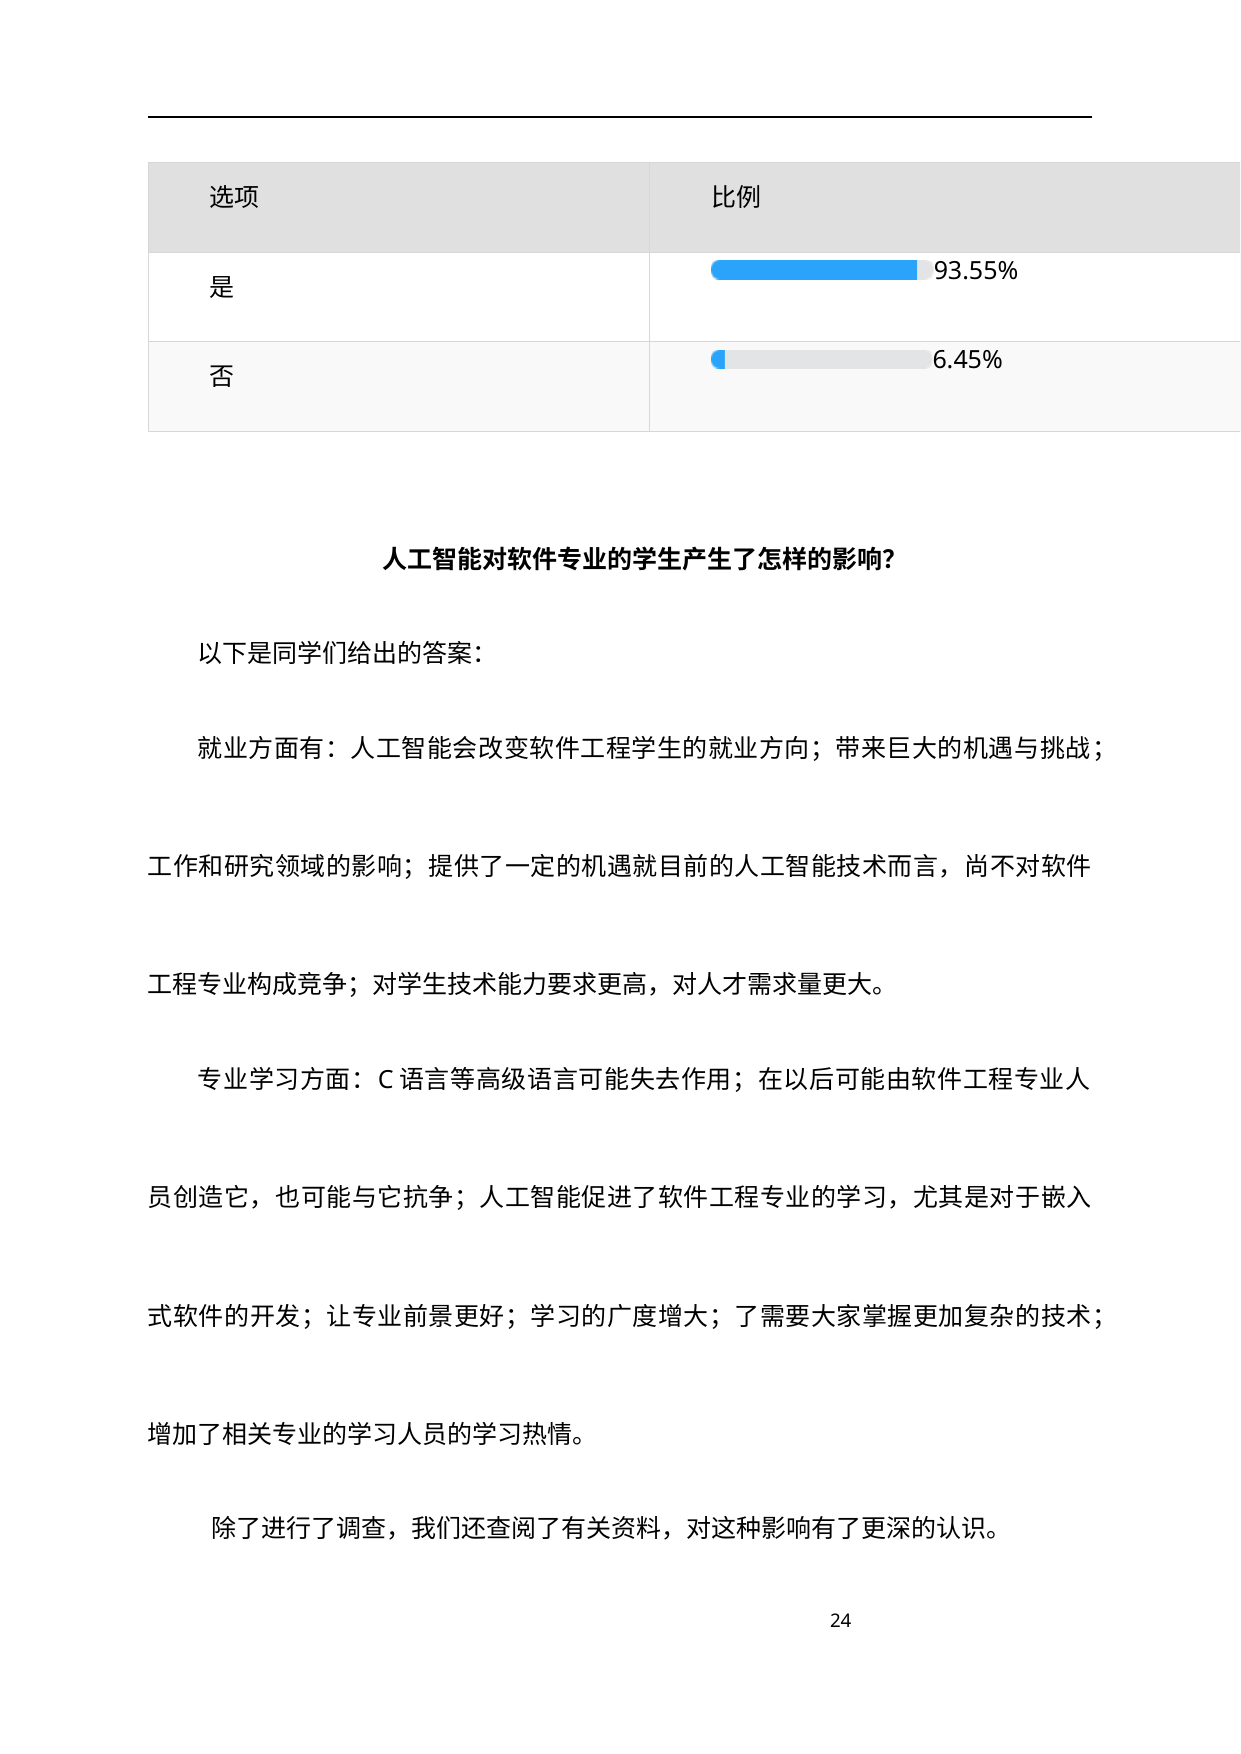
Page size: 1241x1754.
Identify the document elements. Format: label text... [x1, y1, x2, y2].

table_header 选项 [149, 163, 649, 252]
picture [711, 260, 934, 280]
table_cell 93.55% [650, 253, 1240, 341]
text 以下是同学们给出的答案： [148, 619, 1092, 684]
text 除了进行了调查，我们还查阅了有关资料，对这种影响有了更深的认识。 [148, 1494, 1092, 1559]
text 专业学习方面：C语言等高级语言可能失去作用；在以后可能由软件工程专业人员创造它，也可能与它抗争；人工智能促进了软件工程专业的学习，尤其是对于嵌入式软件的开发；让专业前景更好；学习的广度增大；了需要大家掌握更加复杂的技术；增加了相关专业的学习人员的学习热情。 [148, 1045, 1092, 1465]
table_header 比例 [650, 163, 1240, 252]
text 人工智能对软件专业的学生产生了怎样的影响？ [148, 525, 1092, 590]
picture [711, 350, 933, 369]
text 就业方面有：人工智能会改变软件工程学生的就业方向；带来巨大的机遇与挑战；工作和研究领域的影响；提供了一定的机遇就目前的人工智能技术而言，尚不对软件工程专业构成竞争；对学生技术能力要求更高，对人才需求量更大。 [148, 714, 1092, 1016]
table_cell 6.45% [650, 342, 1240, 431]
table_cell 否 [149, 342, 649, 431]
table_cell 是 [149, 253, 649, 341]
